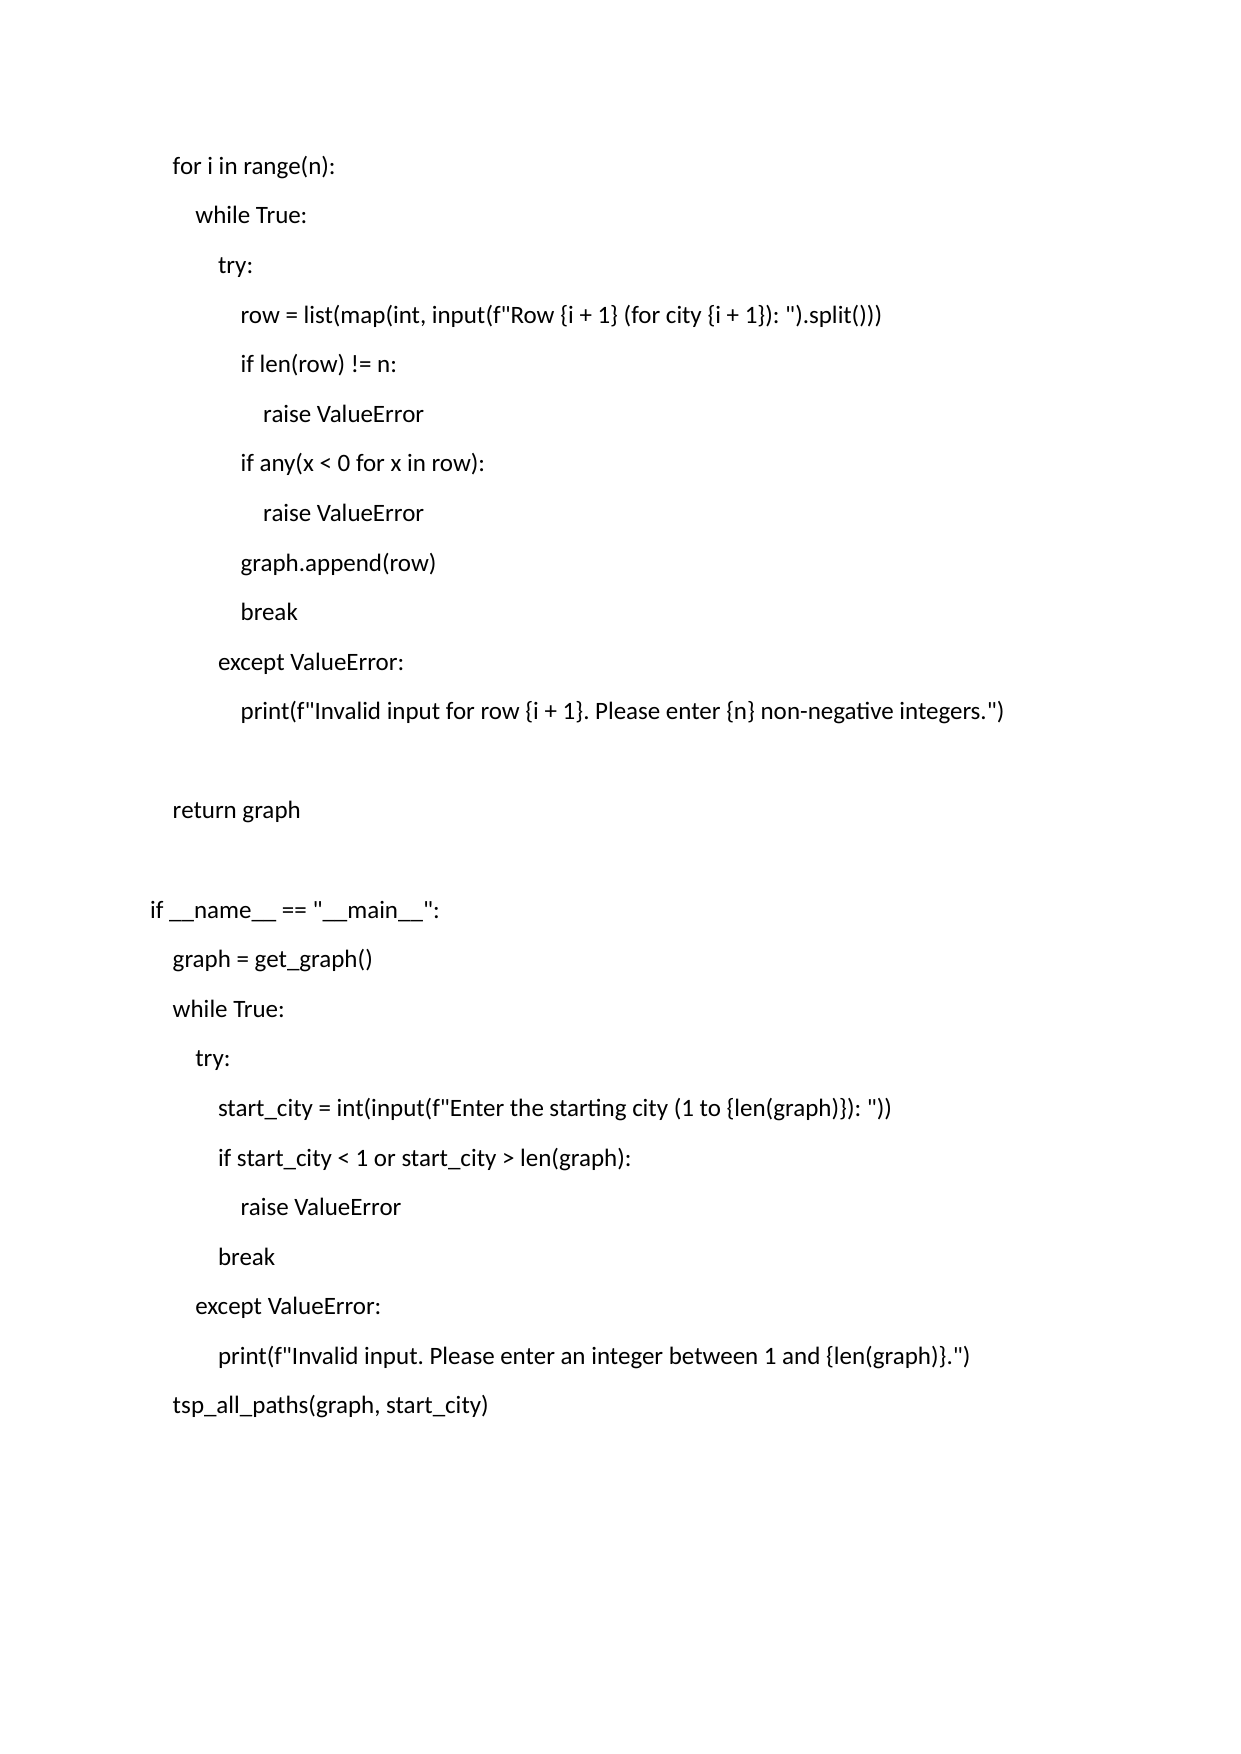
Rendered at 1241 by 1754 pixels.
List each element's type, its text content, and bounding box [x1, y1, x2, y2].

text graph = get_graph() [150, 943, 1090, 974]
text if __name__ == "__main__": [150, 894, 1090, 924]
text graph.append(row) [150, 547, 1090, 577]
text while True: [150, 199, 1090, 230]
text if len(row) != n: [150, 348, 1090, 379]
text if start_city < 1 or start_city > len(graph): [150, 1142, 1090, 1172]
text break [150, 596, 1090, 627]
text print(f"Invalid input. Please enter an integer between 1 and {len(graph)}.") [150, 1340, 1090, 1371]
text try: [150, 1042, 1090, 1073]
text break [150, 1241, 1090, 1271]
text raise ValueError [150, 398, 1090, 428]
text raise ValueError [150, 497, 1090, 528]
text return graph [150, 794, 1090, 825]
text row = list(map(int, input(f"Row {i + 1} (for city {i + 1}): ").split())) [150, 299, 1090, 329]
text start_city = int(input(f"Enter the starting city (1 to {len(graph)}): ")) [150, 1092, 1090, 1123]
text while True: [150, 993, 1090, 1023]
text raise ValueError [150, 1191, 1090, 1222]
text try: [150, 249, 1090, 280]
text print(f"Invalid input for row {i + 1}. Please enter {n} non-negative integers.") [150, 695, 1090, 726]
text if any(x < 0 for x in row): [150, 447, 1090, 478]
text except ValueError: [150, 1290, 1090, 1321]
text except ValueError: [150, 646, 1090, 676]
text tsp_all_paths(graph, start_city) [150, 1389, 1090, 1420]
text for i in range(n): [150, 150, 1090, 181]
